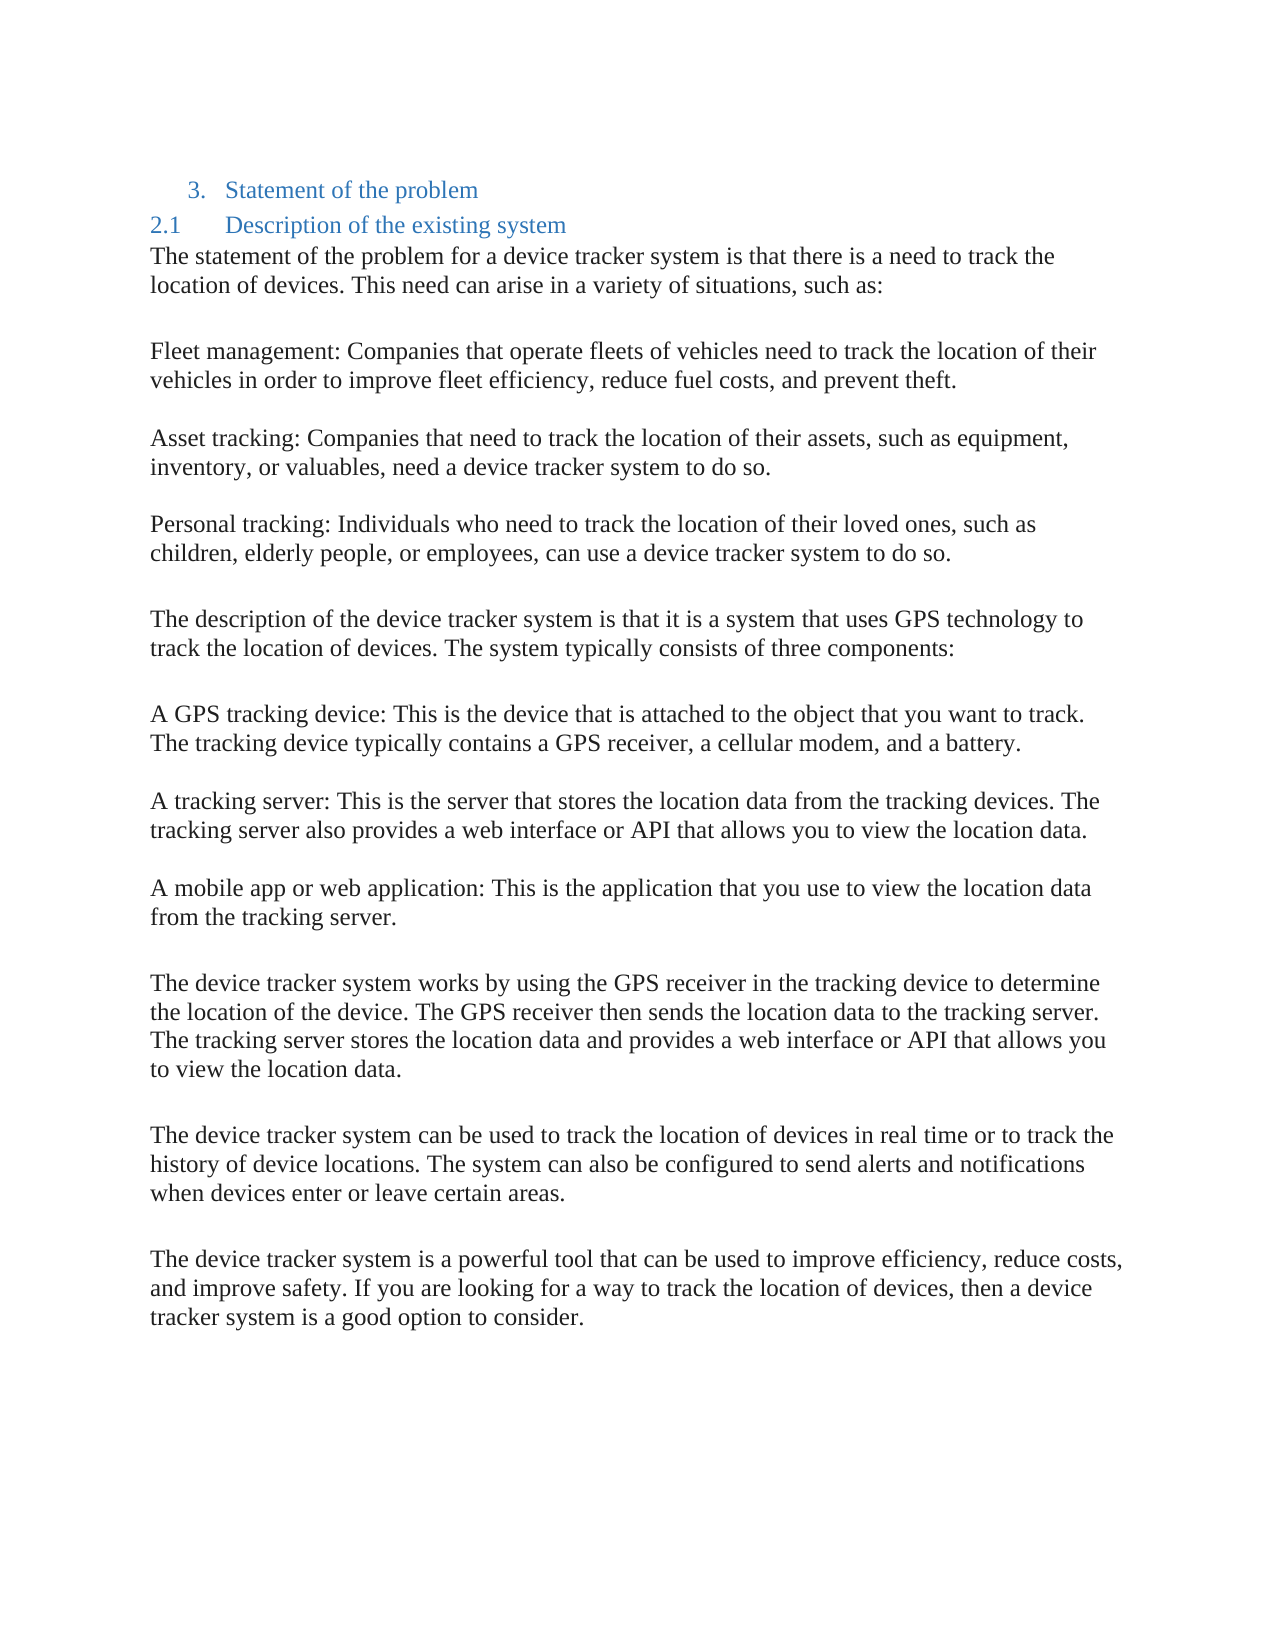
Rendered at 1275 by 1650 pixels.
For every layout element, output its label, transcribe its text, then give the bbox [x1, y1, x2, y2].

text The device tracker system is a powerful tool that can be used to improve efficiency, reduce costs, and improve safety. If you are looking for a way to track the location of devices, then a device tracker system is a good option to consider. [150, 1244, 1125, 1330]
text The statement of the problem for a device tracker system is that there is a need to track the location of devices. This need can arise in a variety of situations, such as: [150, 241, 1125, 299]
subtitle Statement of the problem [187, 175, 1125, 204]
text The device tracker system can be used to track the location of devices in real time or to track the history of device locations. The system can also be configured to send alerts and notifications when devices enter or leave certain areas. [150, 1120, 1125, 1207]
text The device tracker system works by using the GPS receiver in the tracking device to determine the location of the device. The GPS receiver then sends the location data to the tracking server. The tracking server stores the location data and provides a web interface or API that allows you to view the location data. [150, 968, 1125, 1083]
text Personal tracking: Individuals who need to track the location of their loved ones, such as children, elderly people, or employees, can use a device tracker system to do so. [150, 509, 1125, 567]
text A GPS tracking device: This is the device that is attached to the object that you want to track. The tracking device typically contains a GPS receiver, a cellular modem, and a battery. [150, 699, 1125, 757]
text A tracking server: This is the server that stores the location data from the tracking devices. The tracking server also provides a web interface or API that allows you to view the location data. [150, 786, 1125, 844]
text Fleet management: Companies that operate fleets of vehicles need to track the location of their vehicles in order to improve fleet efficiency, reduce fuel costs, and prevent theft. [150, 336, 1125, 394]
subtitle 2.1 Description of the existing system [150, 210, 1125, 239]
text Asset tracking: Companies that need to track the location of their assets, such as equipment, inventory, or valuables, need a device tracker system to do so. [150, 423, 1125, 480]
text A mobile app or web application: This is the application that you use to view the location data from the tracking server. [150, 873, 1125, 930]
text The description of the device tracker system is that it is a system that uses GPS technology to track the location of devices. The system typically consists of three components: [150, 604, 1125, 662]
